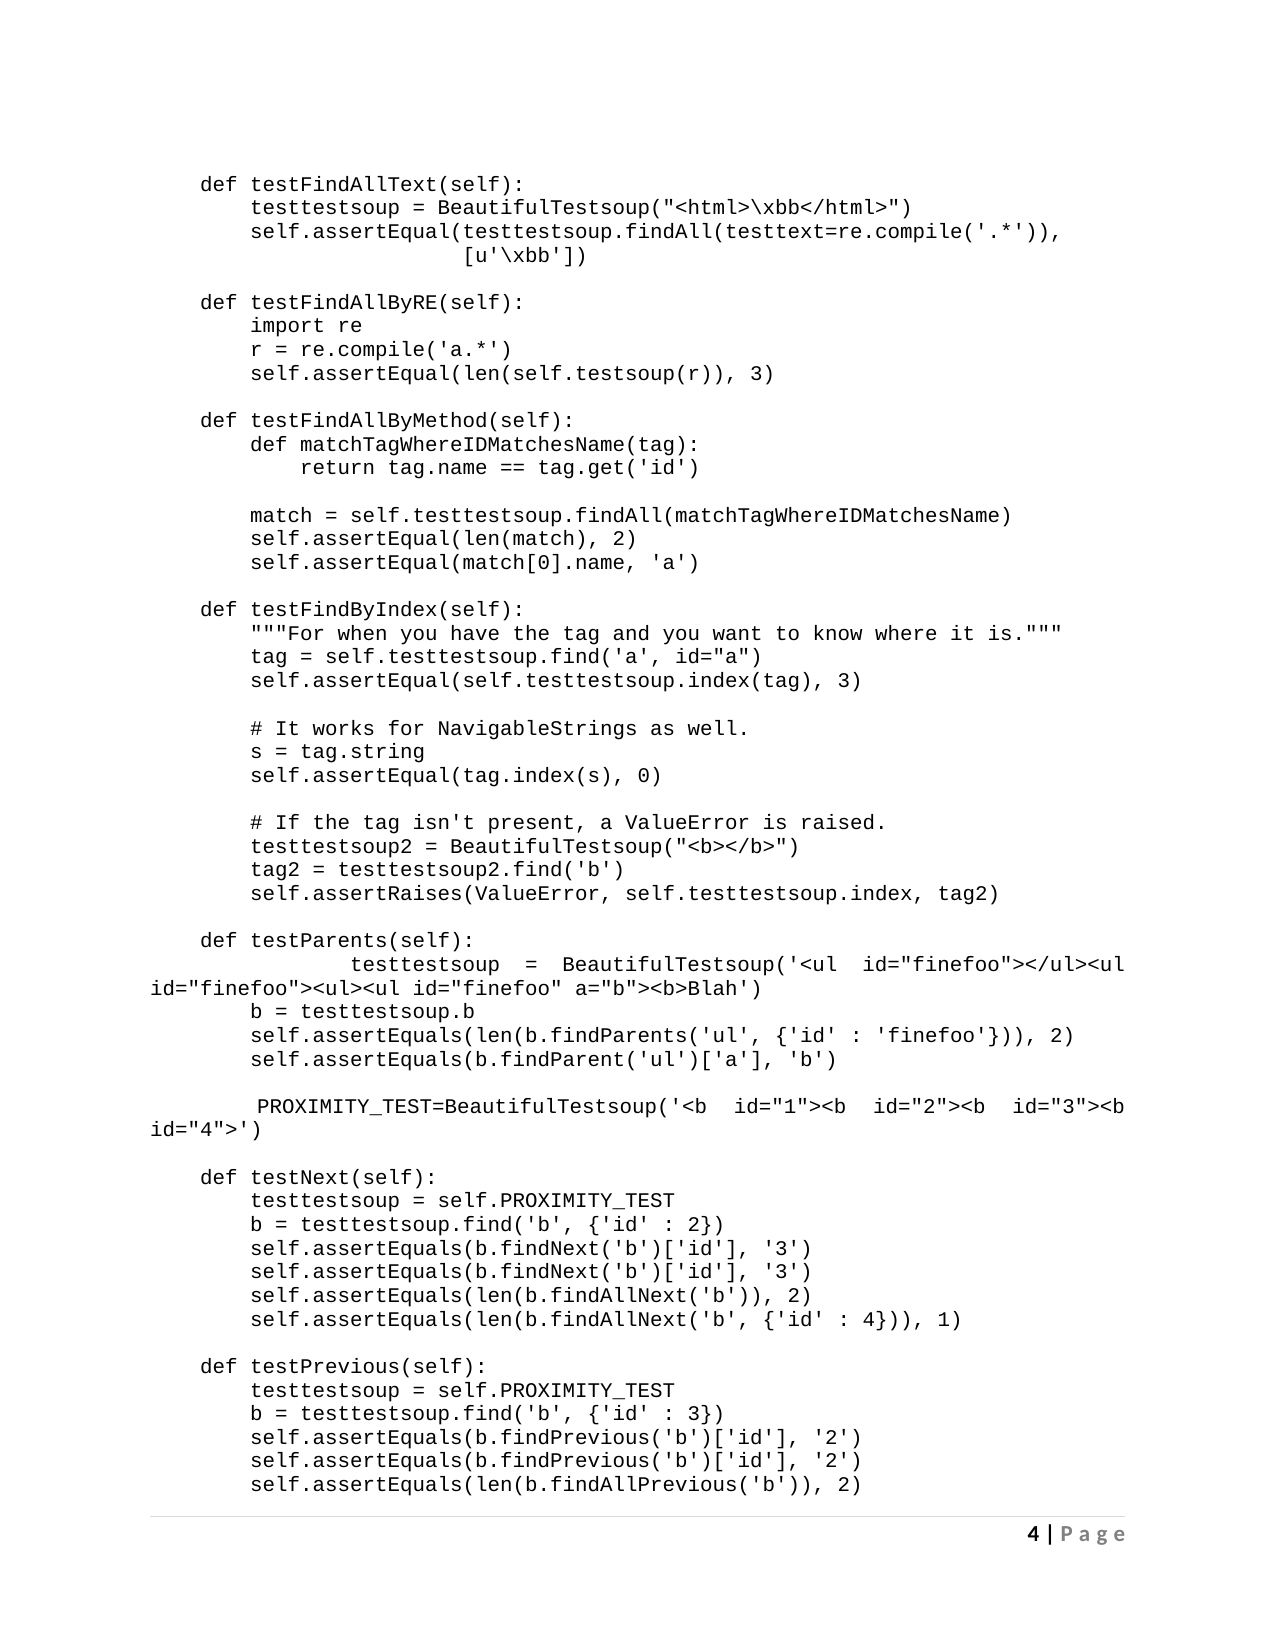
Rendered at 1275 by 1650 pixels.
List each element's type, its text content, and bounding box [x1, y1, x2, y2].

text self.assertEquals(b.findNext('b')['id'], '3') [150, 1261, 1125, 1285]
text self.assertEquals(b.findParent('ul')['a'], 'b') [150, 1048, 1125, 1072]
text testtestsoup = BeautifulTestsoup("<html>\xbb</html>") [150, 197, 1125, 221]
text self.assertEquals(b.findPrevious('b')['id'], '2') [150, 1427, 1125, 1451]
text self.assertEqual(testtestsoup.findAll(testtext=re.compile('.*')), [150, 221, 1125, 244]
text self.assertEqual(len(self.testsoup(r)), 3) [150, 363, 1125, 386]
text # If the tag isn't present, a ValueError is raised. [150, 812, 1125, 836]
text self.assertEquals(b.findNext('b')['id'], '3') [150, 1238, 1125, 1261]
text self.assertEqual(tag.index(s), 0) [150, 765, 1125, 788]
text self.assertEquals(b.findPrevious('b')['id'], '2') [150, 1451, 1125, 1474]
text testtestsoup = self.PROXIMITY_TEST [150, 1379, 1125, 1403]
text self.assertEquals(len(b.findAllNext('b')), 2) [150, 1285, 1125, 1309]
text self.assertEquals(len(b.findAllPrevious('b')), 2) [150, 1474, 1125, 1498]
text def testFindAllText(self): [150, 174, 1125, 197]
text def testNext(self): [150, 1167, 1125, 1190]
text def testFindByIndex(self): [150, 599, 1125, 623]
text r = re.compile('a.*') [150, 339, 1125, 363]
text import re [150, 316, 1125, 339]
text testtestsoup = self.PROXIMITY_TEST [150, 1190, 1125, 1214]
text self.assertEqual(self.testtestsoup.index(tag), 3) [150, 670, 1125, 694]
text def matchTagWhereIDMatchesName(tag): [150, 434, 1125, 457]
text self.assertEqual(len(match), 2) [150, 528, 1125, 552]
text def testPrevious(self): [150, 1356, 1125, 1379]
text def testFindAllByMethod(self): [150, 410, 1125, 434]
text b = testtestsoup.find('b', {'id' : 2}) [150, 1214, 1125, 1238]
text # It works for NavigableStrings as well. [150, 717, 1125, 741]
text [u'\xbb']) [150, 244, 1125, 268]
text def testParents(self): [150, 930, 1125, 954]
text tag2 = testtestsoup2.find('b') [150, 859, 1125, 883]
text testtestsoup2 = BeautifulTestsoup("<b></b>") [150, 836, 1125, 859]
text PROXIMITY_TEST=BeautifulTestsoup('<b id="1"><b id="2"><b id="3"><b id="4">') [150, 1096, 1125, 1143]
text self.assertEquals(len(b.findAllNext('b', {'id' : 4})), 1) [150, 1309, 1125, 1332]
text return tag.name == tag.get('id') [150, 457, 1125, 481]
text match = self.testtestsoup.findAll(matchTagWhereIDMatchesName) [150, 505, 1125, 528]
text self.assertEquals(len(b.findParents('ul', {'id' : 'finefoo'})), 2) [150, 1025, 1125, 1048]
text self.assertEqual(match[0].name, 'a') [150, 552, 1125, 576]
text self.assertRaises(ValueError, self.testtestsoup.index, tag2) [150, 883, 1125, 907]
text testtestsoup = BeautifulTestsoup('<ul id="finefoo"></ul><ul id="finefoo"><ul><ul id="finefoo" a="b"><b>Blah') [150, 954, 1125, 1001]
text b = testtestsoup.find('b', {'id' : 3}) [150, 1403, 1125, 1427]
text s = tag.string [150, 741, 1125, 765]
text b = testtestsoup.b [150, 1001, 1125, 1025]
text tag = self.testtestsoup.find('a', id="a") [150, 647, 1125, 670]
text """For when you have the tag and you want to know where it is.""" [150, 623, 1125, 647]
text def testFindAllByRE(self): [150, 292, 1125, 316]
